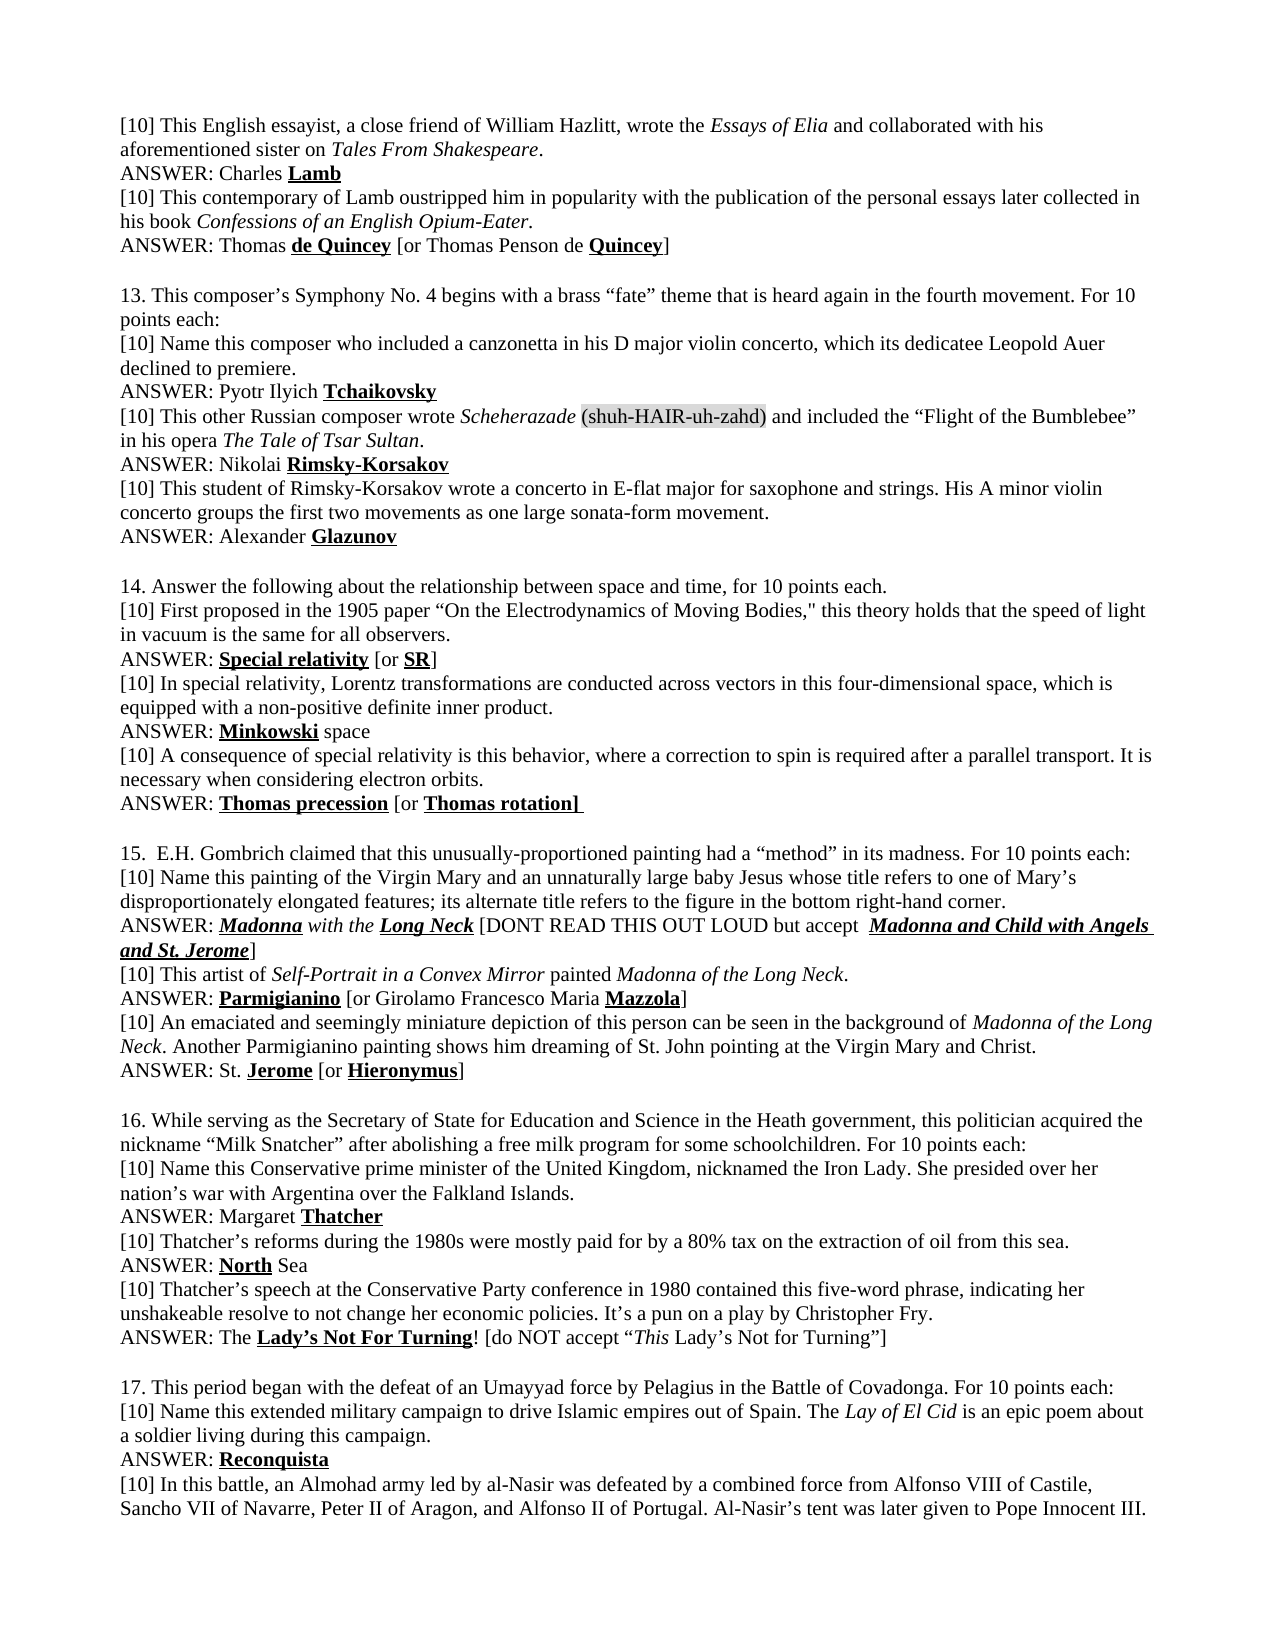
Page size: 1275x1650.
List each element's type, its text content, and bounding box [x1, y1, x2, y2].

text ANSWER: St. Jerome [or Hieronymus] [120, 1058, 1155, 1082]
text ANSWER: Margaret Thatcher [120, 1204, 1155, 1228]
text 13. This composer’s Symphony No. 4 begins with a brass “fate” theme that is heard again in the fourth movement. For 10 points each: [120, 283, 1155, 331]
text 16. While serving as the Secretary of State for Education and Science in the Heath government, this politician acquired the nickname “Milk Snatcher” after abolishing a free milk program for some schoolchildren. For 10 points each: [120, 1108, 1155, 1156]
text [10] This English essayist, a close friend of William Hazlitt, wrote the Essays of Elia and collaborated with his aforementioned sister on Tales From Shakespeare. [120, 112, 1155, 161]
text ANSWER: Thomas de Quincey [or Thomas Penson de Quincey] [120, 233, 1155, 257]
text ANSWER: Pyotr Ilyich Tchaikovsky [120, 379, 1155, 403]
text [10] Name this painting of the Virgin Mary and an unnaturally large baby Jesus whose title refers to one of Mary’s disproportionately elongated features; its alternate title refers to the figure in the bottom right-hand corner. [120, 865, 1155, 913]
text [10] In special relativity, Lorentz transformations are conducted across vectors in this four-dimensional space, which is equipped with a non-positive definite inner product. [120, 671, 1155, 719]
text ANSWER: Nikolai Rimsky-Korsakov [120, 452, 1155, 476]
text ANSWER: Reconquista [120, 1447, 1155, 1471]
text ANSWER: Minkowski space [120, 719, 1155, 743]
text [10] This student of Rimsky-Korsakov wrote a concerto in E-flat major for saxophone and strings. His A minor violin concerto groups the first two movements as one large sonata-form movement. [120, 476, 1155, 524]
text [10] Thatcher’s speech at the Conservative Party conference in 1980 contained this five-word phrase, indicating her unshakeable resolve to not change her economic policies. It’s a pun on a play by Christopher Fry. [120, 1277, 1155, 1325]
text [10] This other Russian composer wrote Scheherazade (shuh-HAIR-uh-zahd) and included the “Flight of the Bumblebee” in his opera The Tale of Tsar Sultan. [120, 403, 1155, 452]
text ANSWER: Alexander Glazunov [120, 524, 1155, 548]
text ANSWER: The Lady’s Not For Turning! [do NOT accept “This Lady’s Not for Turning”] [120, 1325, 1155, 1349]
text [10] This contemporary of Lamb oustripped him in popularity with the publication of the personal essays later collected in his book Confessions of an English Opium-Eater. [120, 185, 1155, 233]
text 17. This period began with the defeat of an Umayyad force by Pelagius in the Battle of Covadonga. For 10 points each: [120, 1375, 1155, 1399]
text ANSWER: North Sea [120, 1253, 1155, 1277]
text [10] Name this Conservative prime minister of the United Kingdom, nicknamed the Iron Lady. She presided over her nation’s war with Argentina over the Falkland Islands. [120, 1156, 1155, 1204]
text ANSWER: Special relativity [or SR] [120, 646, 1155, 671]
text ANSWER: Thomas precession [or Thomas rotation] [120, 791, 1155, 815]
text [10] In this battle, an Almohad army led by al-Nasir was defeated by a combined force from Alfonso VIII of Castile, Sancho VII of Navarre, Peter II of Aragon, and Alfonso II of Portugal. Al-Nasir’s tent was later given to Pope Innocent III. [120, 1471, 1155, 1519]
text ANSWER: Madonna with the Long Neck [DONT READ THIS OUT LOUD but accept Madonna and Child with Angels and St. Jerome] [120, 913, 1155, 962]
text 14. Answer the following about the relationship between space and time, for 10 points each. [120, 574, 1155, 598]
text [10] A consequence of special relativity is this behavior, where a correction to spin is required after a parallel transport. It is necessary when considering electron orbits. [120, 743, 1155, 791]
text [10] This artist of Self-Portrait in a Convex Mirror painted Madonna of the Long Neck. [120, 962, 1155, 986]
text [10] First proposed in the 1905 paper “On the Electrodynamics of Moving Bodies," this theory holds that the speed of light in vacuum is the same for all observers. [120, 598, 1155, 646]
text ANSWER: Parmigianino [or Girolamo Francesco Maria Mazzola] [120, 986, 1155, 1010]
text [10] Name this extended military campaign to drive Islamic empires out of Spain. The Lay of El Cid is an epic poem about a soldier living during this campaign. [120, 1399, 1155, 1447]
text [10] An emaciated and seemingly miniature depiction of this person can be seen in the background of Madonna of the Long Neck. Another Parmigianino painting shows him dreaming of St. John pointing at the Virgin Mary and Christ. [120, 1010, 1155, 1058]
text 15. E.H. Gombrich claimed that this unusually-proportioned painting had a “method” in its madness. For 10 points each: [120, 841, 1155, 865]
text [10] Thatcher’s reforms during the 1980s were mostly paid for by a 80% tax on the extraction of oil from this sea. [120, 1228, 1155, 1253]
text ANSWER: Charles Lamb [120, 161, 1155, 185]
text [10] Name this composer who included a canzonetta in his D major violin concerto, which its dedicatee Leopold Auer declined to premiere. [120, 331, 1155, 379]
